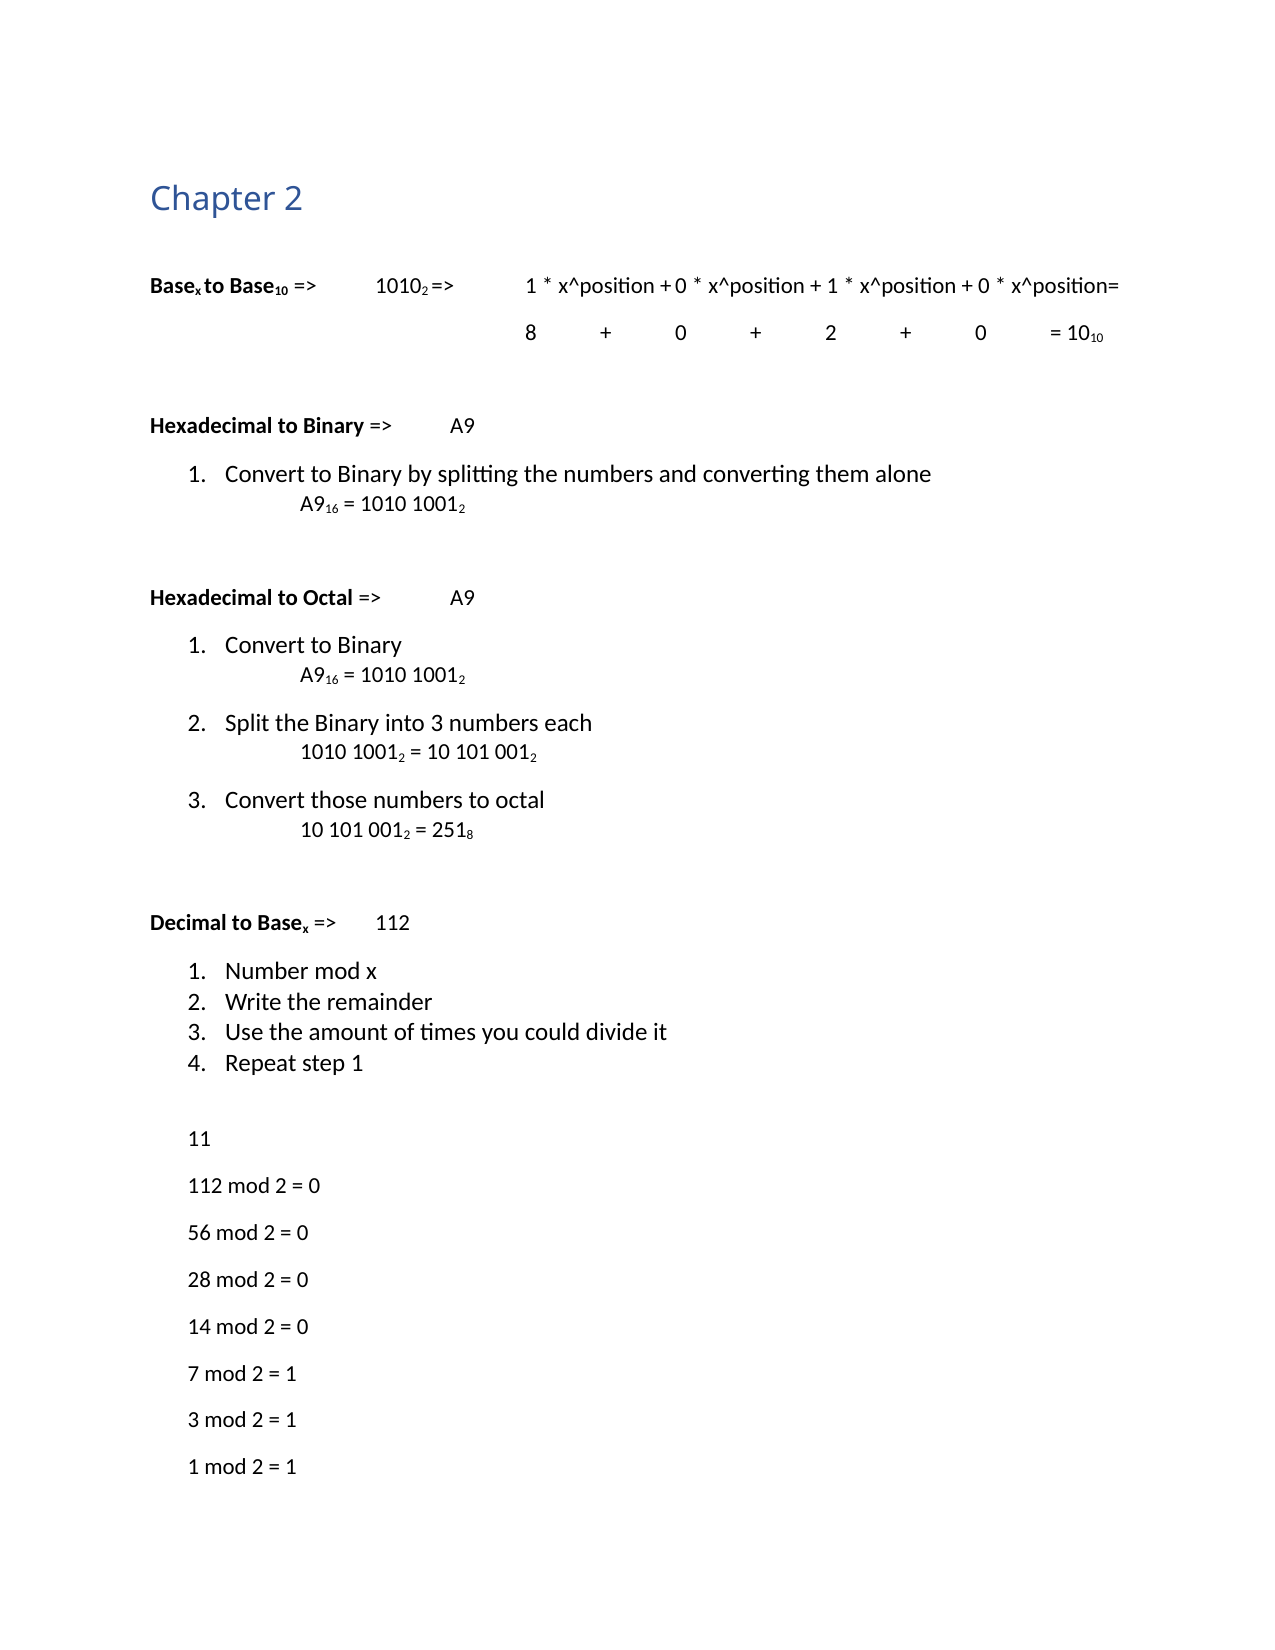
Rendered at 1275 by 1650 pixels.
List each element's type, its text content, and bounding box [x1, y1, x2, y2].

text 28 mod 2 = 0 [187, 1265, 1125, 1293]
text 7 mod 2 = 1 [187, 1359, 1125, 1387]
text 56 mod 2 = 0 [187, 1218, 1125, 1246]
list Convert to Binary [187, 629, 1125, 660]
list Use the amount of times you could divide it [187, 1016, 1125, 1047]
text Hexadecimal to Octal => A9 [150, 583, 1125, 611]
text 1 mod 2 = 1 [187, 1452, 1125, 1481]
list Split the Binary into 3 numbers each [187, 707, 1125, 737]
text 14 mod 2 = 0 [187, 1312, 1125, 1340]
text 3 mod 2 = 1 [187, 1406, 1125, 1434]
text A916 = 1010 10012 [225, 660, 1125, 688]
list Convert those numbers to octal [187, 784, 1125, 815]
text A916 = 1010 10012 [225, 489, 1125, 517]
text 10 101 0012 = 2518 [225, 815, 1125, 843]
list Repeat step 1 [187, 1047, 1125, 1077]
list Write the remainder [187, 986, 1125, 1016]
text Hexadecimal to Binary => A9 [150, 411, 1125, 439]
list Number mod x [187, 955, 1125, 986]
text 112 mod 2 = 0 [187, 1171, 1125, 1199]
text Decimal to Basex => 112 [150, 908, 1125, 937]
text 8 + 0 + 2 + 0 = 1010 [150, 318, 1125, 346]
text 1010 10012 = 10 101 0012 [225, 737, 1125, 765]
list Convert to Binary by splitting the numbers and converting them alone [187, 458, 1125, 489]
subtitle Chapter 2 [150, 175, 1125, 220]
text Basex to Base10 => 10102 => 1 * x^position + 0 * x^position + 1 * x^position + 0 * x^position= [150, 271, 1125, 299]
text 11 [187, 1124, 1125, 1152]
